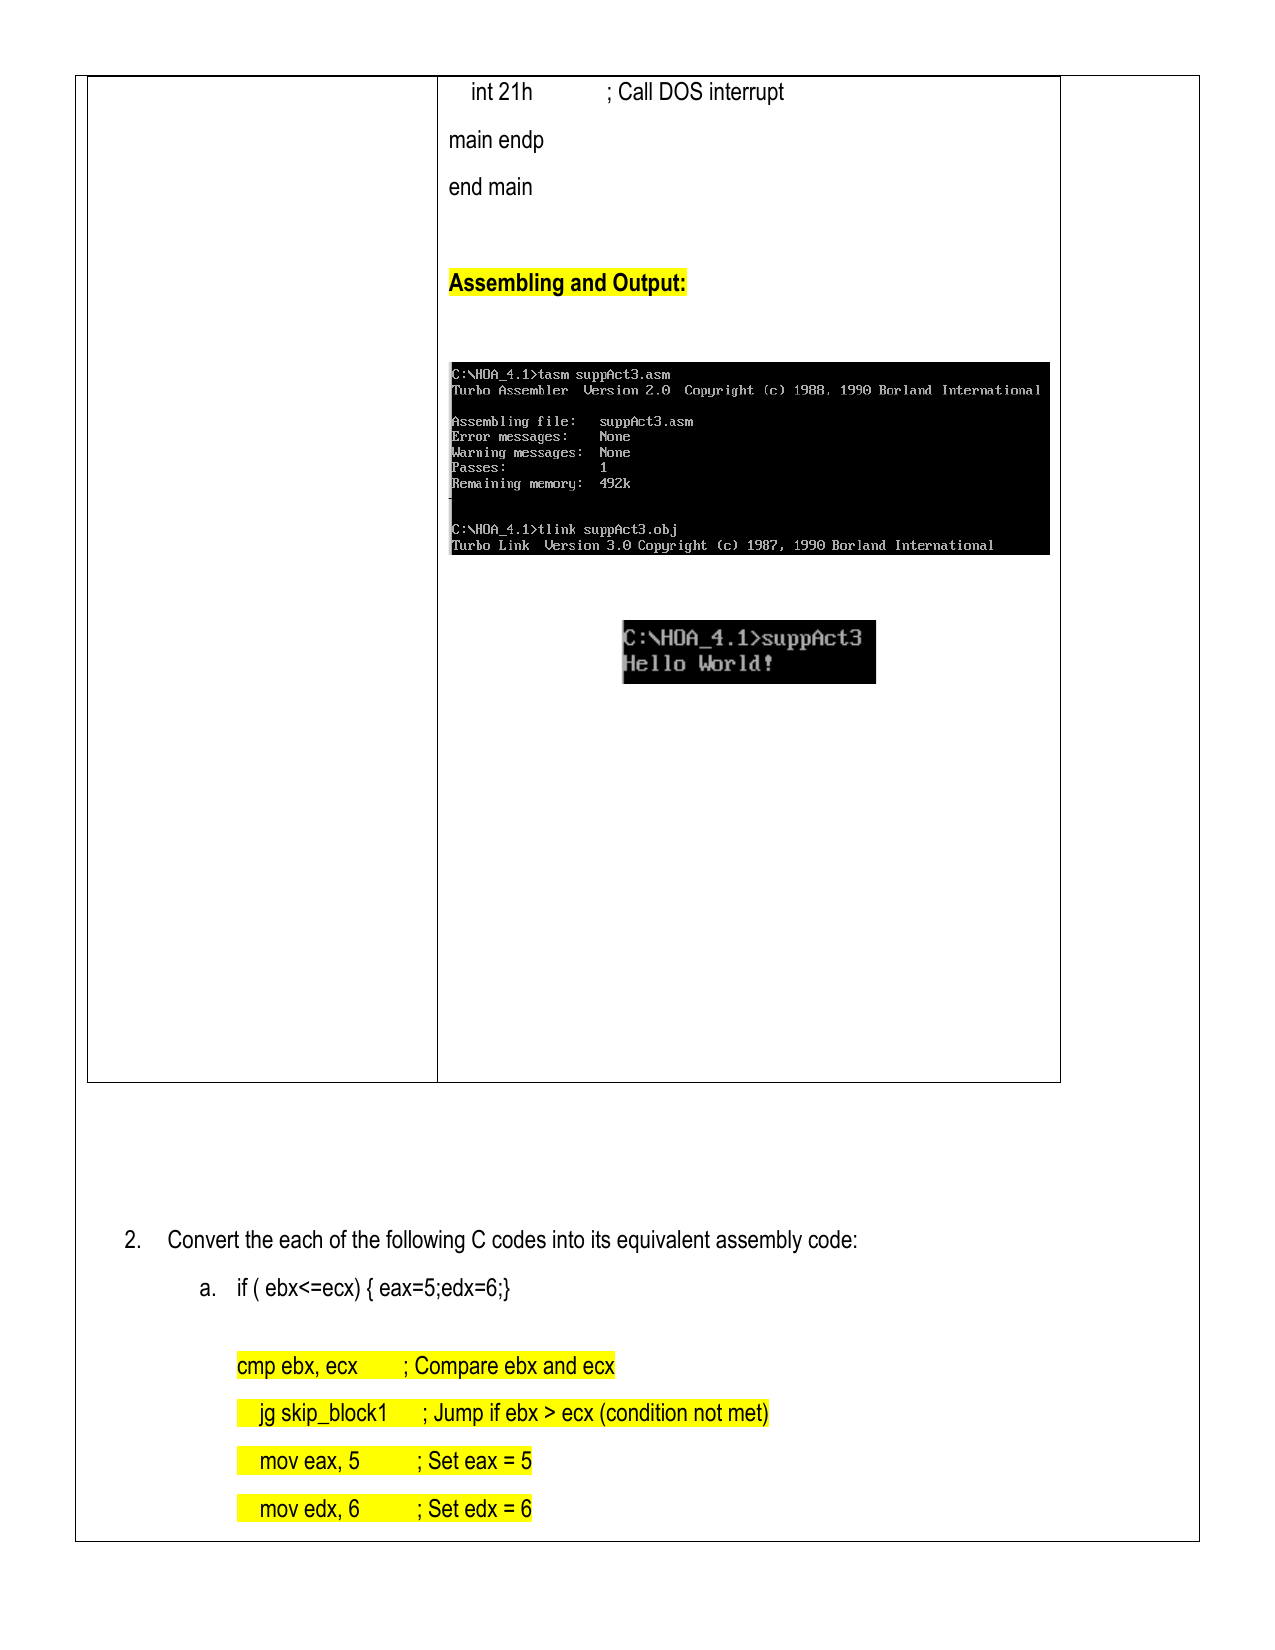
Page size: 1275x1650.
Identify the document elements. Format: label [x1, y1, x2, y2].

picture [621, 620, 877, 684]
table_cell [76, 76, 1199, 1541]
picture [448, 362, 1050, 555]
